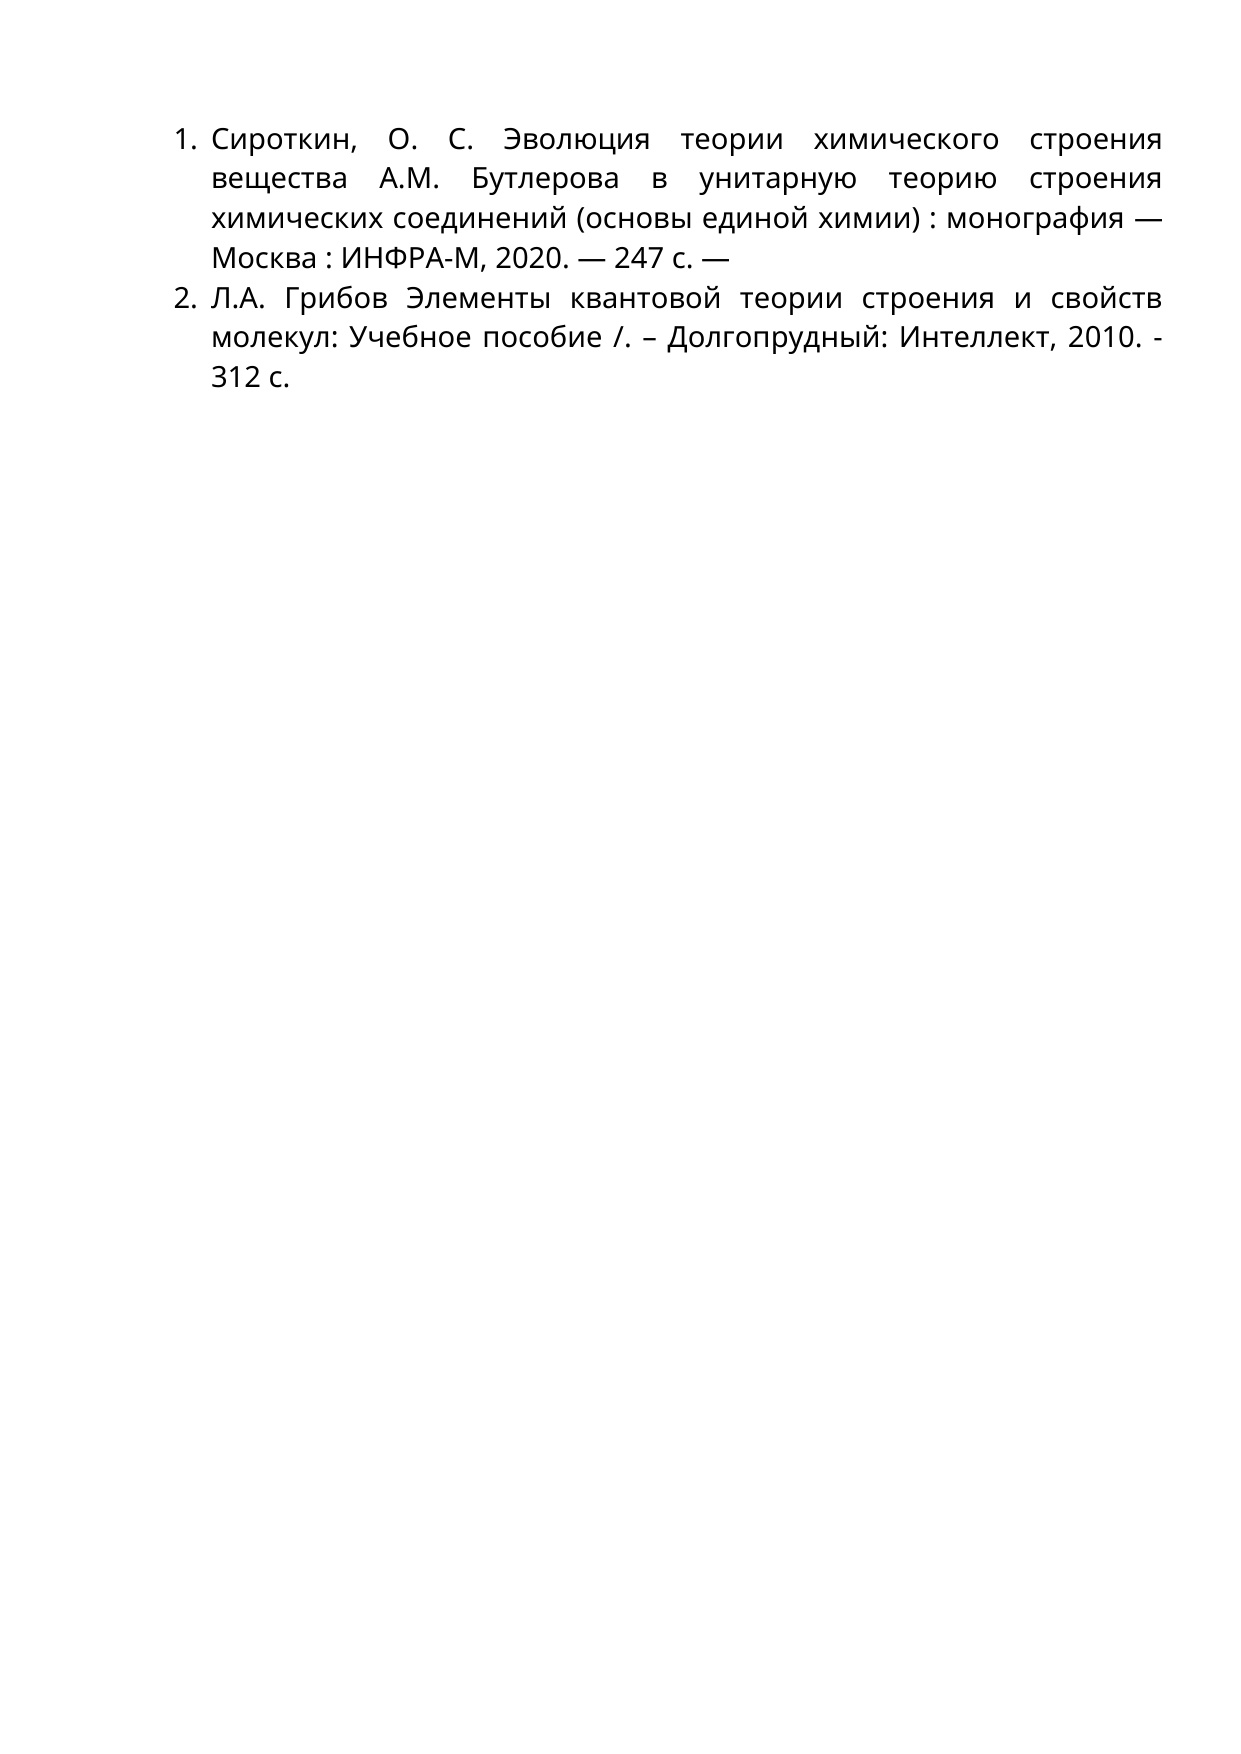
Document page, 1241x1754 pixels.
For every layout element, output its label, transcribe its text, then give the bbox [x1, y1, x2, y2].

list Л.А. Грибов Элементы квантовой теории строения и свойств молекул: Учебное пособие /. – Долгопрудный: Интеллект, 2010. - 312 с. [173, 277, 1163, 396]
list Сироткин, О. С. Эволюция теории химического строения вещества А.М. Бутлерова в унитарную теорию строения химических соединений (основы единой химии) : монография — Москва : ИНФРА-М, 2020. — 247 с. — [173, 118, 1163, 277]
